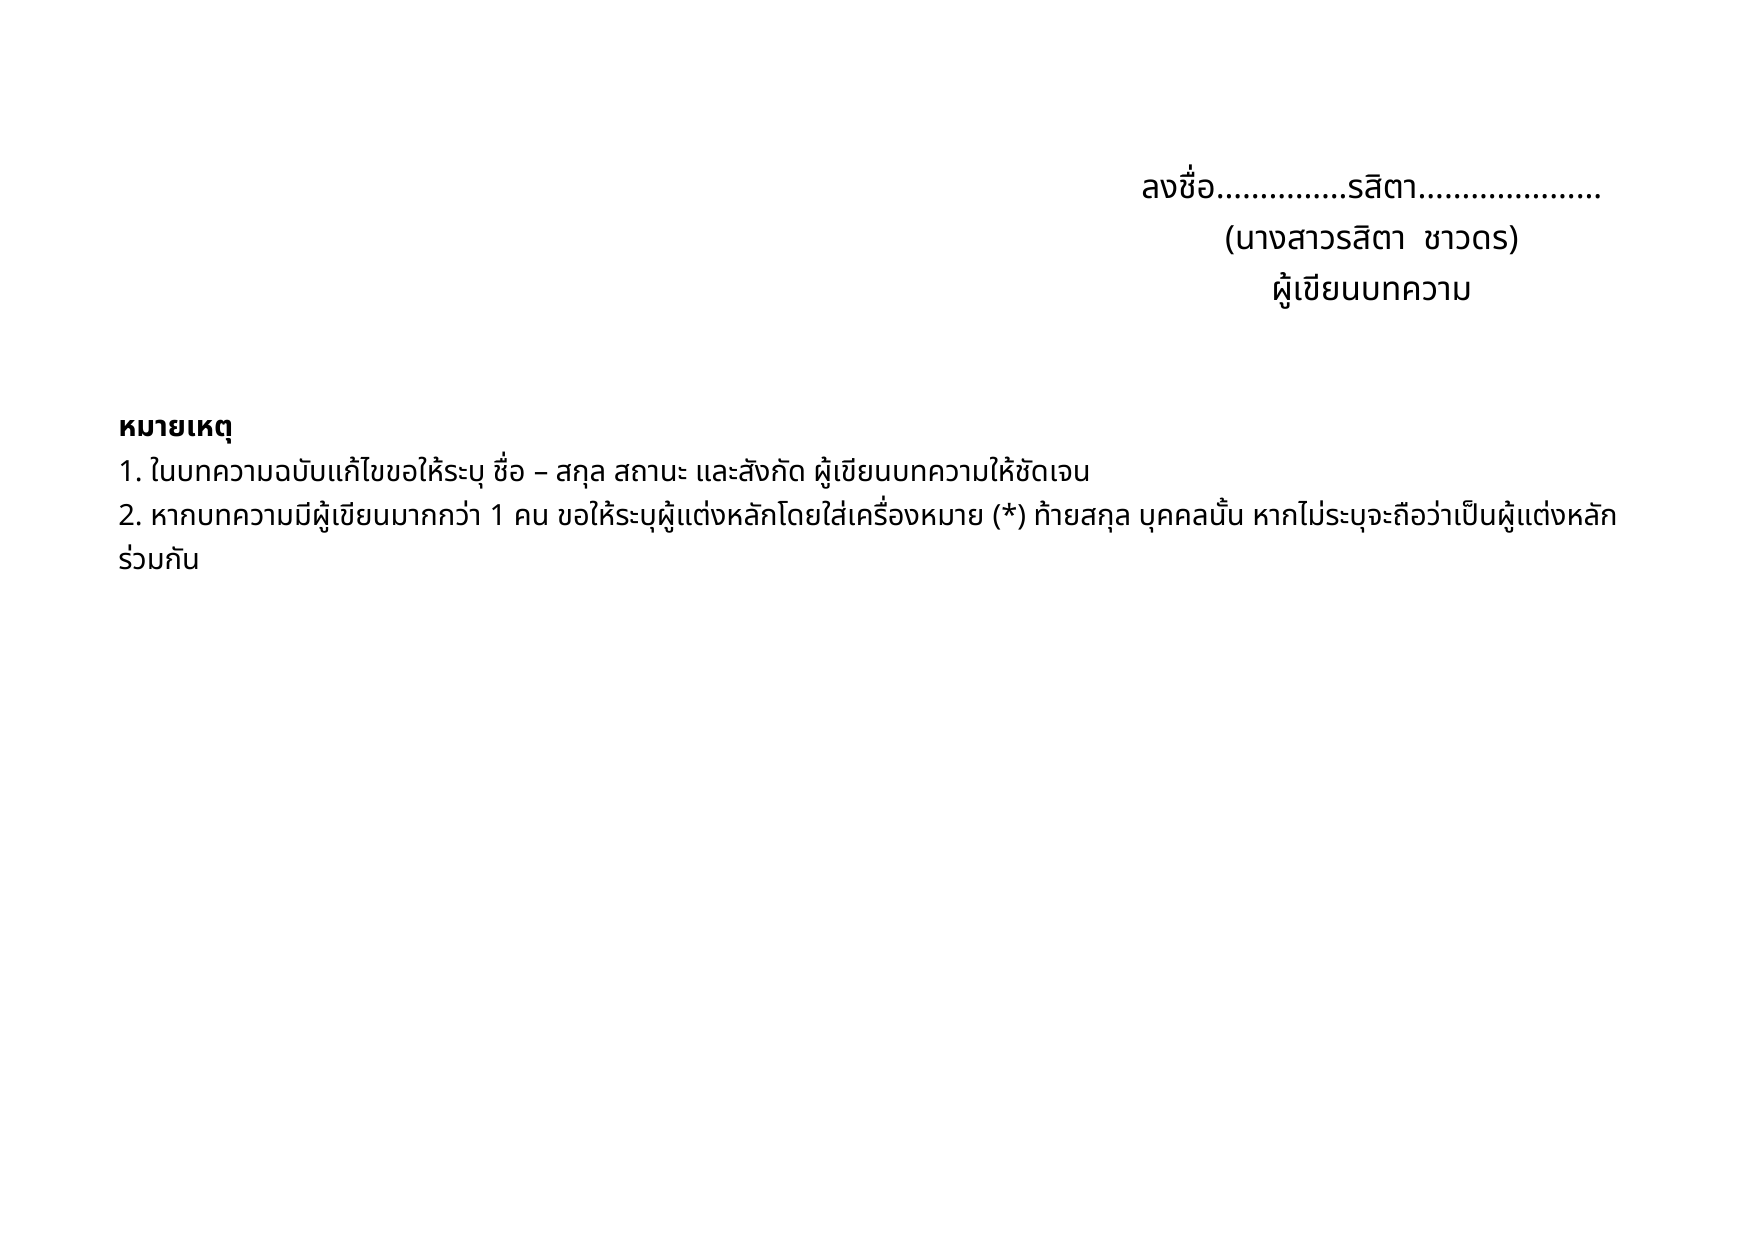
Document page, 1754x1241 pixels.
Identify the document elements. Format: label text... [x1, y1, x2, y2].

text ลงชื่อ……………รสิตา………………… [1107, 163, 1636, 214]
text (นางสาวรสิตา ชาวดร) [1107, 214, 1636, 264]
subtitle ผู้เขียนบทความ [1107, 264, 1636, 315]
text หมายเหตุ [118, 406, 1636, 450]
text 1. ในบทความฉบับแก้ไขขอให้ระบุ ชื่อ – สกุล สถานะ และสังกัด ผู้เขียนบทความให้ชัดเจน [118, 450, 1636, 494]
text 2. หากบทความมีผู้เขียนมากกว่า 1 คน ขอให้ระบุผู้แต่งหลักโดยใส่เครื่องหมาย (*) ท้ายสกุล บุคคลนั้น หากไม่ระบุจะถือว่าเป็นผู้แต่งหลักร่วมกัน [118, 494, 1636, 582]
